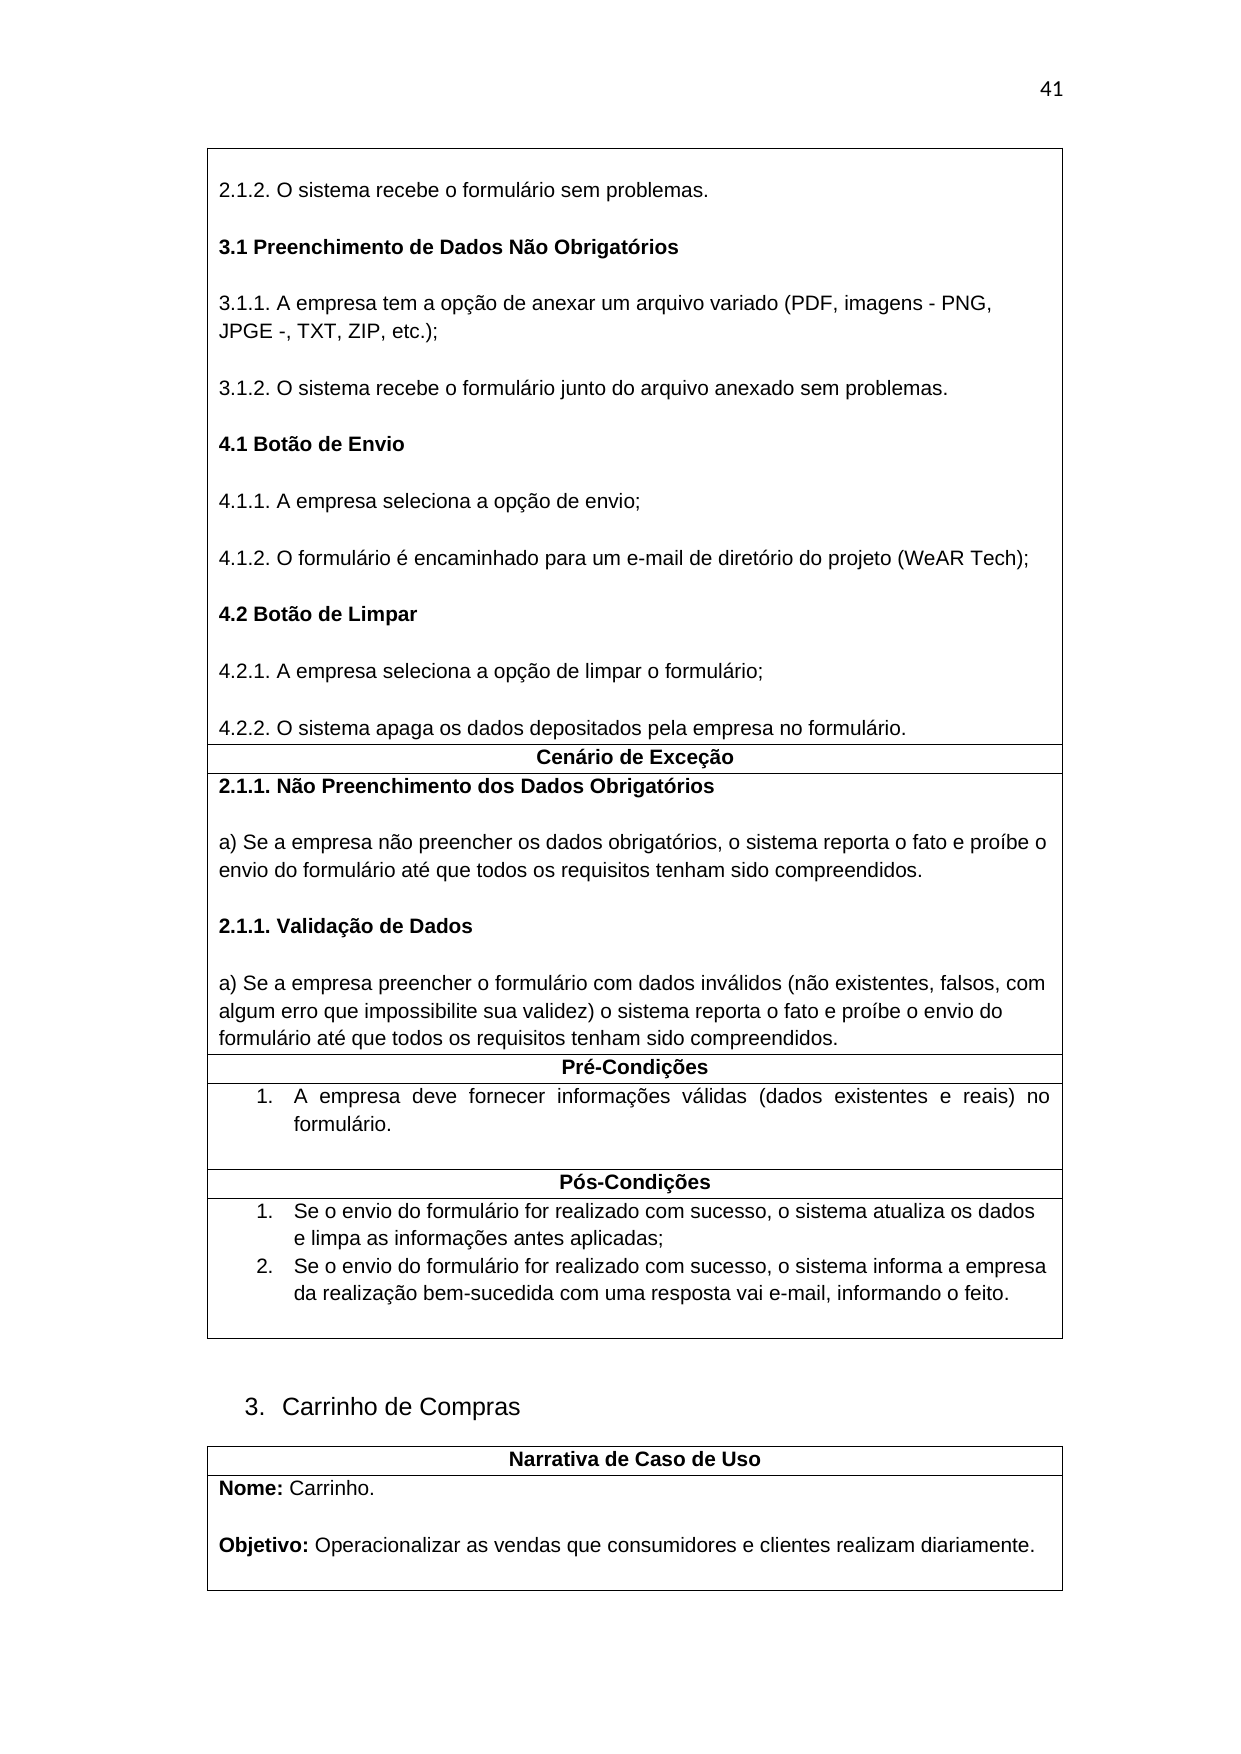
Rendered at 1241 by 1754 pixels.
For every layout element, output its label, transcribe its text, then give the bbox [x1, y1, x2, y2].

table_cell Pré-Condições [208, 1055, 1062, 1083]
table_cell 2.1.1. Não Preenchimento dos Dados Obrigatórios a) Se a empresa não preencher os dados obrigatórios, o sistema reporta o fato e proíbe o envio do formulário até que todos os requisitos tenham sido compreendidos. 2.1.1. Validação de Dados a) Se a empresa preencher o formulário com dados inválidos (não existentes, falsos, com algum erro que impossibilite sua validez) o sistema reporta o fato e proíbe o envio do formulário até que todos os requisitos tenham sido compreendidos. [208, 774, 1062, 1054]
table_cell Cenário de Exceção [208, 745, 1062, 772]
table_cell Pós-Condições [208, 1170, 1062, 1197]
table_cell A empresa deve fornecer informações válidas (dados existentes e reais) no formulário. [208, 1084, 1062, 1168]
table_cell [208, 149, 1062, 743]
table_cell Se o envio do formulário for realizado com sucesso, o sistema atualiza os dados e limpa as informações antes aplicadas; Se o envio do formulário for realizado com sucesso, o sistema informa a empresa da realização bem-sucedida com uma resposta vai e-mail, informando o feito. [208, 1199, 1062, 1338]
table_header Narrativa de Caso de Uso [208, 1447, 1062, 1475]
list Carrinho de Compras [244, 1392, 1063, 1421]
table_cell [208, 1476, 1062, 1590]
